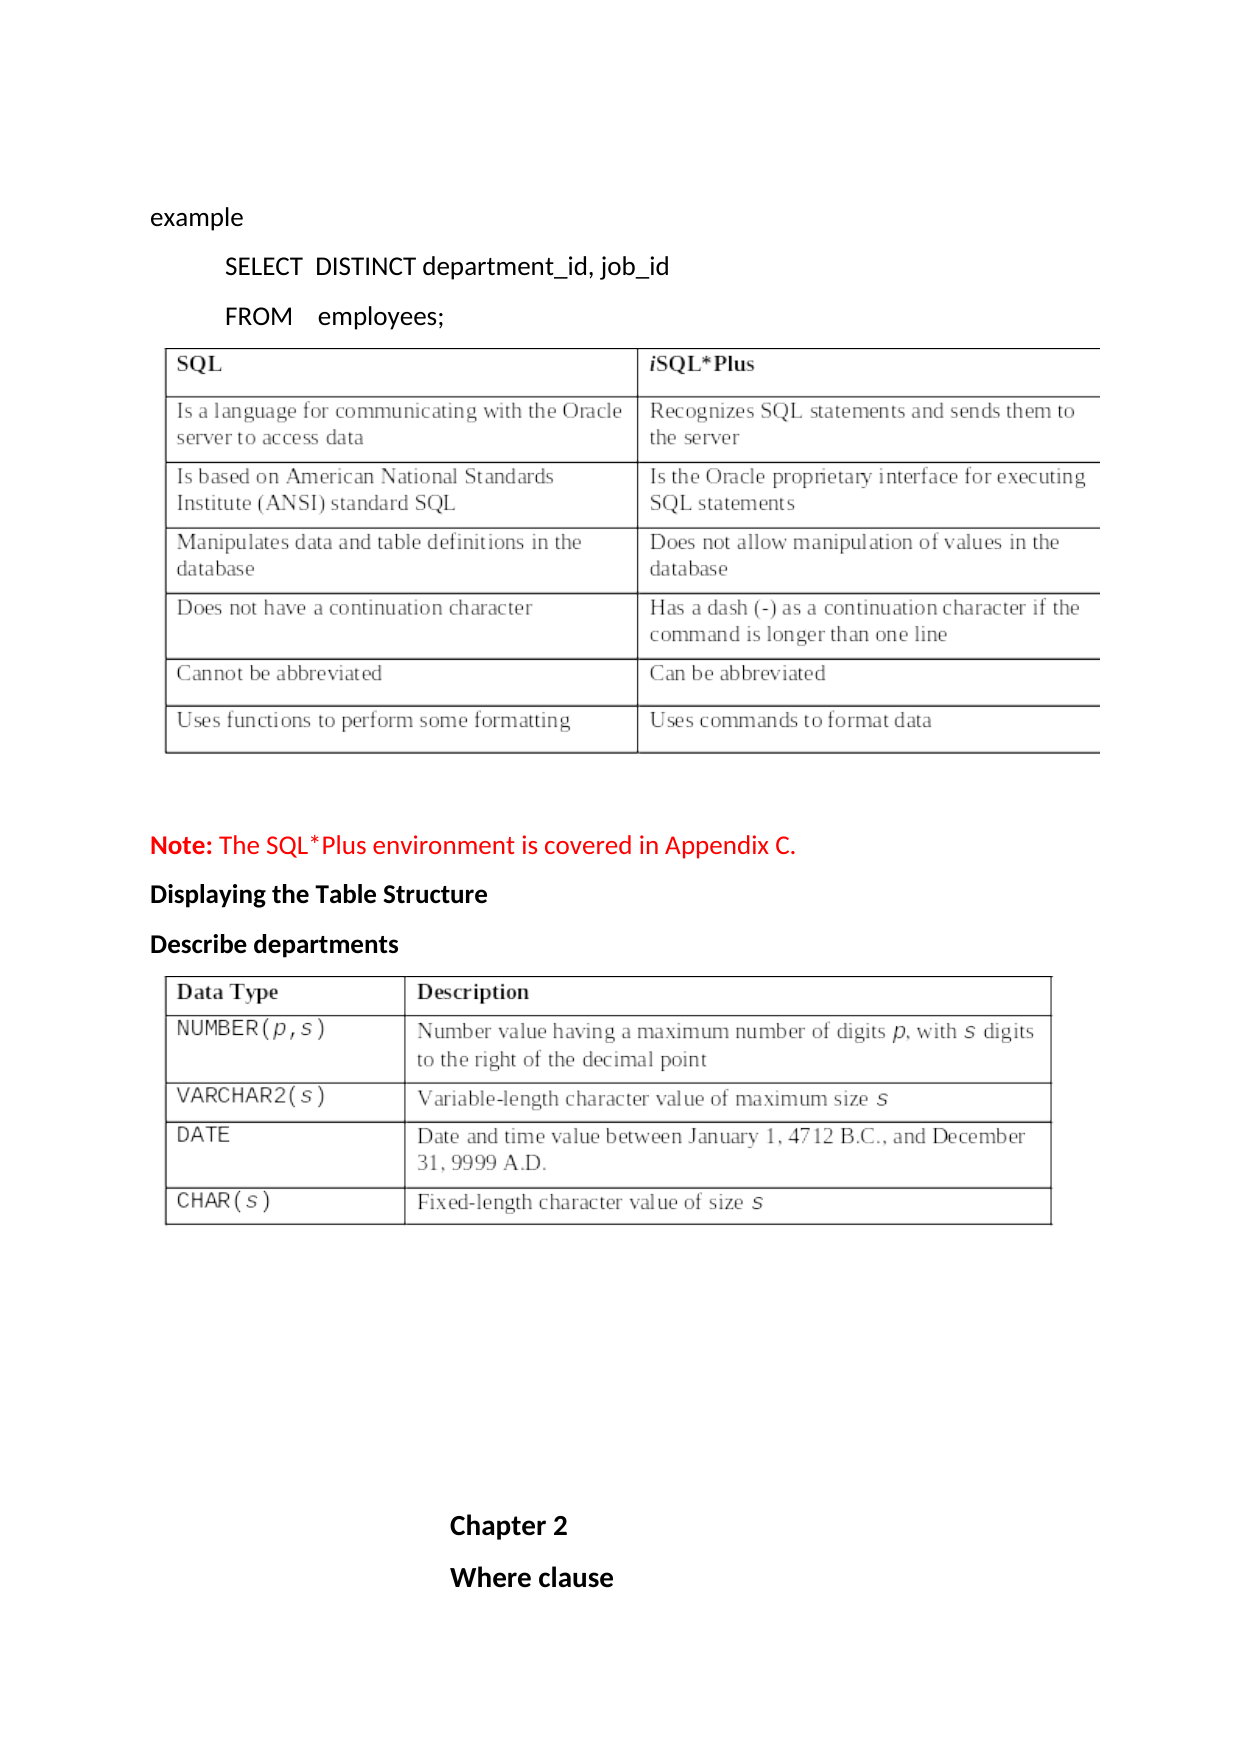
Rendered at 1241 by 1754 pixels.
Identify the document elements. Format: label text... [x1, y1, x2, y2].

text SELECT DISTINCT department_id, job_id [150, 249, 1090, 282]
text Describe departments [150, 927, 1090, 960]
text FROM employees; [150, 299, 1090, 332]
text Where clause [375, 1559, 1090, 1595]
text Note: The SQL*Plus environment is covered in Appendix C. [150, 828, 1090, 861]
text example [150, 200, 1090, 233]
text Displaying the Table Structure [150, 878, 1090, 911]
text Chapter 2 [225, 1507, 1090, 1543]
